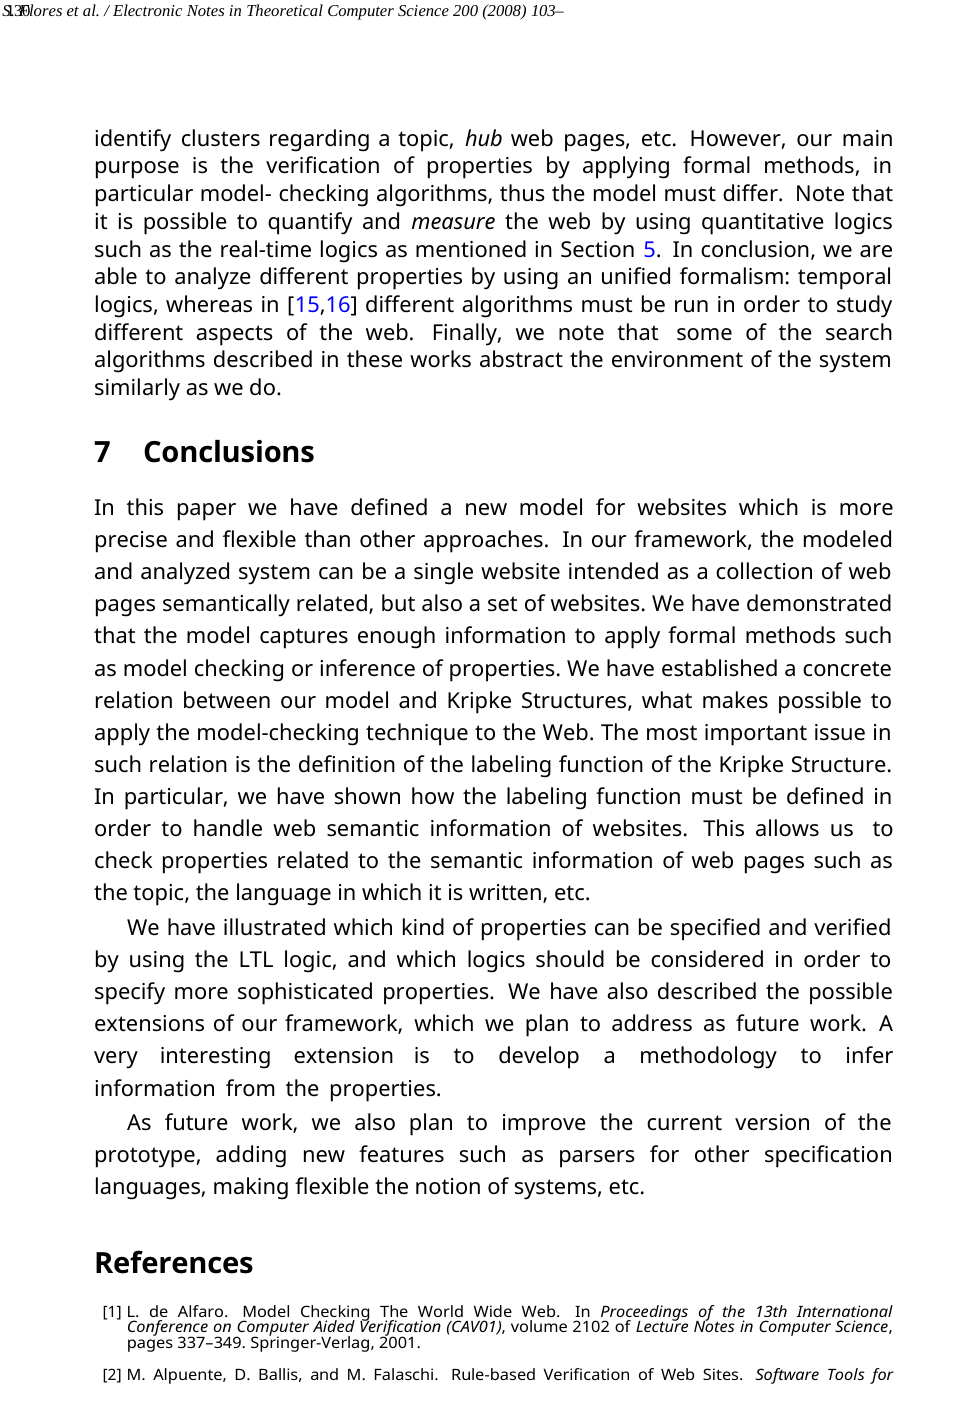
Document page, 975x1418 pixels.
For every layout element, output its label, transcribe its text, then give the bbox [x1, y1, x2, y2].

subtitle References [94, 1242, 904, 1282]
text identify clusters regarding a topic, hub web pages, etc. However, our main purpose is the verification of properties by applying formal methods, in particular model- checking algorithms, thus the model must differ. Note that it is possible to quantify and measure the web by using quantitative logics such as the real-time logics as mentioned in Section 5. In conclusion, we are able to analyze different properties by using an unified formalism: temporal logics, whereas in [15,16] different algorithms must be run in order to study different aspects of the web. Finally, we note that some of the search algorithms described in these works abstract the environment of the system similarly as we do. [94, 124, 893, 401]
subtitle Conclusions [94, 432, 904, 471]
text In this paper we have defined a new model for websites which is more precise and flexible than other approaches. In our framework, the modeled and analyzed system can be a single website intended as a collection of web pages semantically related, but also a set of websites. We have demonstrated that the model captures enough information to apply formal methods such as model checking or inference of properties. We have established a concrete relation between our model and Kripke Structures, what makes possible to apply the model-checking technique to the Web. The most important issue in such relation is the definition of the labeling function of the Kripke Structure. In particular, we have shown how the labeling function must be defined in order to handle web semantic information of websites. This allows us to check properties related to the semantic information of web pages such as the topic, the language in which it is written, etc. [94, 492, 893, 907]
text We have illustrated which kind of properties can be specified and verified by using the LTL logic, and which logics should be considered in order to specify more sophisticated properties. We have also described the possible extensions of our framework, which we plan to address as future work. A very interesting extension is to develop a methodology to infer information from the properties. [94, 912, 893, 1102]
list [102, 1367, 893, 1384]
list L. de Alfaro. Model Checking The World Wide Web. In Proceedings of the 13th International Conference on Computer Aided Verification (CAV01), volume 2102 of Lecture Notes in Computer Science, pages 337–349. Springer-Verlag, 2001. [102, 1305, 893, 1353]
text As future work, we also plan to improve the current version of the prototype, adding new features such as parsers for other specification languages, making flexible the notion of systems, etc. [94, 1107, 893, 1201]
